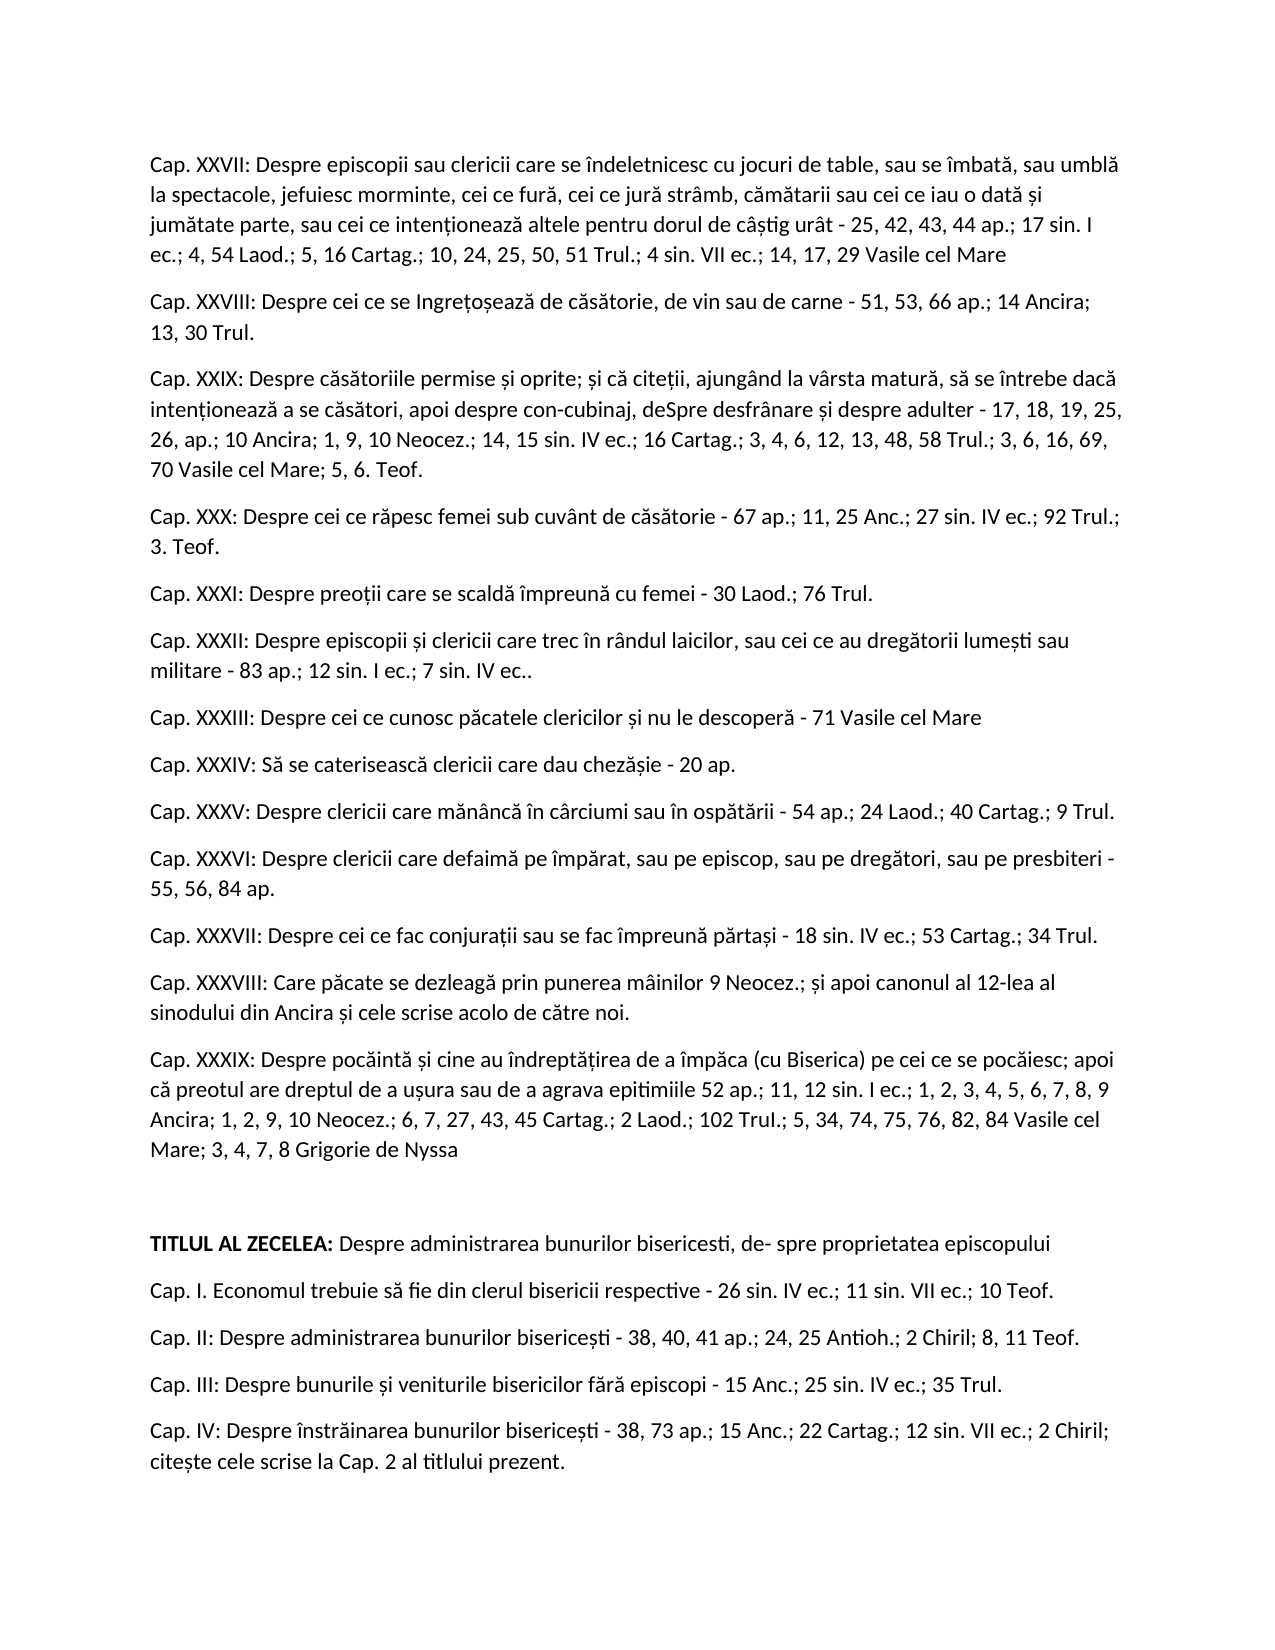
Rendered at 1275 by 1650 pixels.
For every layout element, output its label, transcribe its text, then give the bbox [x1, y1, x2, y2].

text Cap. III: Despre bunurile şi veniturile bisericilor fără episcopi - 15 Anc.; 25 sin. IV ec.; 35 Trul. [150, 1370, 1125, 1398]
text Cap. XXVII: Despre episcopii sau clericii care se îndeletnicesc cu jocuri de table, sau se îmbată, sau umblă la spectacole, jefuiesc morminte, cei ce fură, cei ce jură strâmb, cămătarii sau cei ce iau o dată şi jumătate parte, sau cei ce intenţionează altele pentru dorul de câştig urât - 25, 42, 43, 44 ap.; 17 sin. I ec.; 4, 54 Laod.; 5, 16 Cartag.; 10, 24, 25, 50, 51 Trul.; 4 sin. VII ec.; 14, 17, 29 Vasile cel Mare [150, 150, 1125, 269]
text TITLUL AL ZECELEA: Despre administrarea bunurilor bisericesti, de- spre proprietatea episcopului [150, 1229, 1125, 1257]
text Cap. XXXV: Despre clericii care mănâncă în cârciumi sau în ospătării - 54 ap.; 24 Laod.; 40 Cartag.; 9 Trul. [150, 797, 1125, 825]
text Cap. XXIX: Despre căsătoriile permise şi oprite; şi că citeţii, ajungând la vârsta matură, să se întrebe dacă intenţionează a se căsători, apoi despre con-cubinaj, deSpre desfrânare şi despre adulter - 17, 18, 19, 25, 26, ap.; 10 Ancira; 1, 9, 10 Neocez.; 14, 15 sin. IV ec.; 16 Cartag.; 3, 4, 6, 12, 13, 48, 58 Trul.; 3, 6, 16, 69, 70 Vasile cel Mare; 5, 6. Teof. [150, 364, 1125, 483]
text Cap. XXXVII: Despre cei ce fac conjuraţii sau se fac împreună părtaşi - 18 sin. IV ec.; 53 Cartag.; 34 Trul. [150, 921, 1125, 949]
text Cap. I. Economul trebuie să fie din clerul bisericii respective - 26 sin. IV ec.; 11 sin. VII ec.; 10 Teof. [150, 1276, 1125, 1304]
text Cap. XXVIII: Despre cei ce se Ingreţoşează de căsătorie, de vin sau de carne - 51, 53, 66 ap.; 14 Ancira; 13, 30 Trul. [150, 287, 1125, 346]
text Cap. XXXI: Despre preoţii care se scaldă împreună cu femei - 30 Laod.; 76 Trul. [150, 579, 1125, 607]
text Cap. XXXIX: Despre pocăintă şi cine au îndreptăţirea de a împăca (cu Biserica) pe cei ce se pocăiesc; apoi că preotul are dreptul de a uşura sau de a agrava epitimiile 52 ap.; 11, 12 sin. I ec.; 1, 2, 3, 4, 5, 6, 7, 8, 9 Ancira; 1, 2, 9, 10 Neocez.; 6, 7, 27, 43, 45 Cartag.; 2 Laod.; 102 TruI.; 5, 34, 74, 75, 76, 82, 84 Vasile cel Mare; 3, 4, 7, 8 Grigorie de Nyssa [150, 1045, 1125, 1163]
text Cap. IV: Despre înstrăinarea bunurilor bisericeşti - 38, 73 ap.; 15 Anc.; 22 Cartag.; 12 sin. VII ec.; 2 Chiril; citeşte cele scrise la Cap. 2 al titlului prezent. [150, 1417, 1125, 1475]
text Cap. XXXVIII: Care păcate se dezleagă prin punerea mâinilor 9 Neocez.; şi apoi canonul al 12-lea al sinodului din Ancira şi cele scrise acolo de către noi. [150, 968, 1125, 1026]
text Cap. XXXIII: Despre cei ce cunosc păcatele clericilor şi nu le descoperă - 71 Vasile cel Mare [150, 703, 1125, 731]
text Cap. XXXII: Despre episcopii şi clericii care trec în rândul laicilor, sau cei ce au dregătorii lumeşti sau militare - 83 ap.; 12 sin. I ec.; 7 sin. IV ec.. [150, 626, 1125, 684]
text Cap. XXXVI: Despre clericii care defaimă pe împărat, sau pe episcop, sau pe dregători, sau pe presbiteri - 55, 56, 84 ap. [150, 844, 1125, 902]
text Cap. II: Despre administrarea bunurilor bisericeşti - 38, 40, 41 ap.; 24, 25 Antioh.; 2 Chiril; 8, 11 Teof. [150, 1323, 1125, 1351]
text Cap. XXX: Despre cei ce răpesc femei sub cuvânt de căsătorie - 67 ap.; 11, 25 Anc.; 27 sin. IV ec.; 92 Trul.; 3. Teof. [150, 502, 1125, 560]
text Cap. XXXIV: Să se caterisească clericii care dau chezăşie - 20 ap. [150, 750, 1125, 778]
